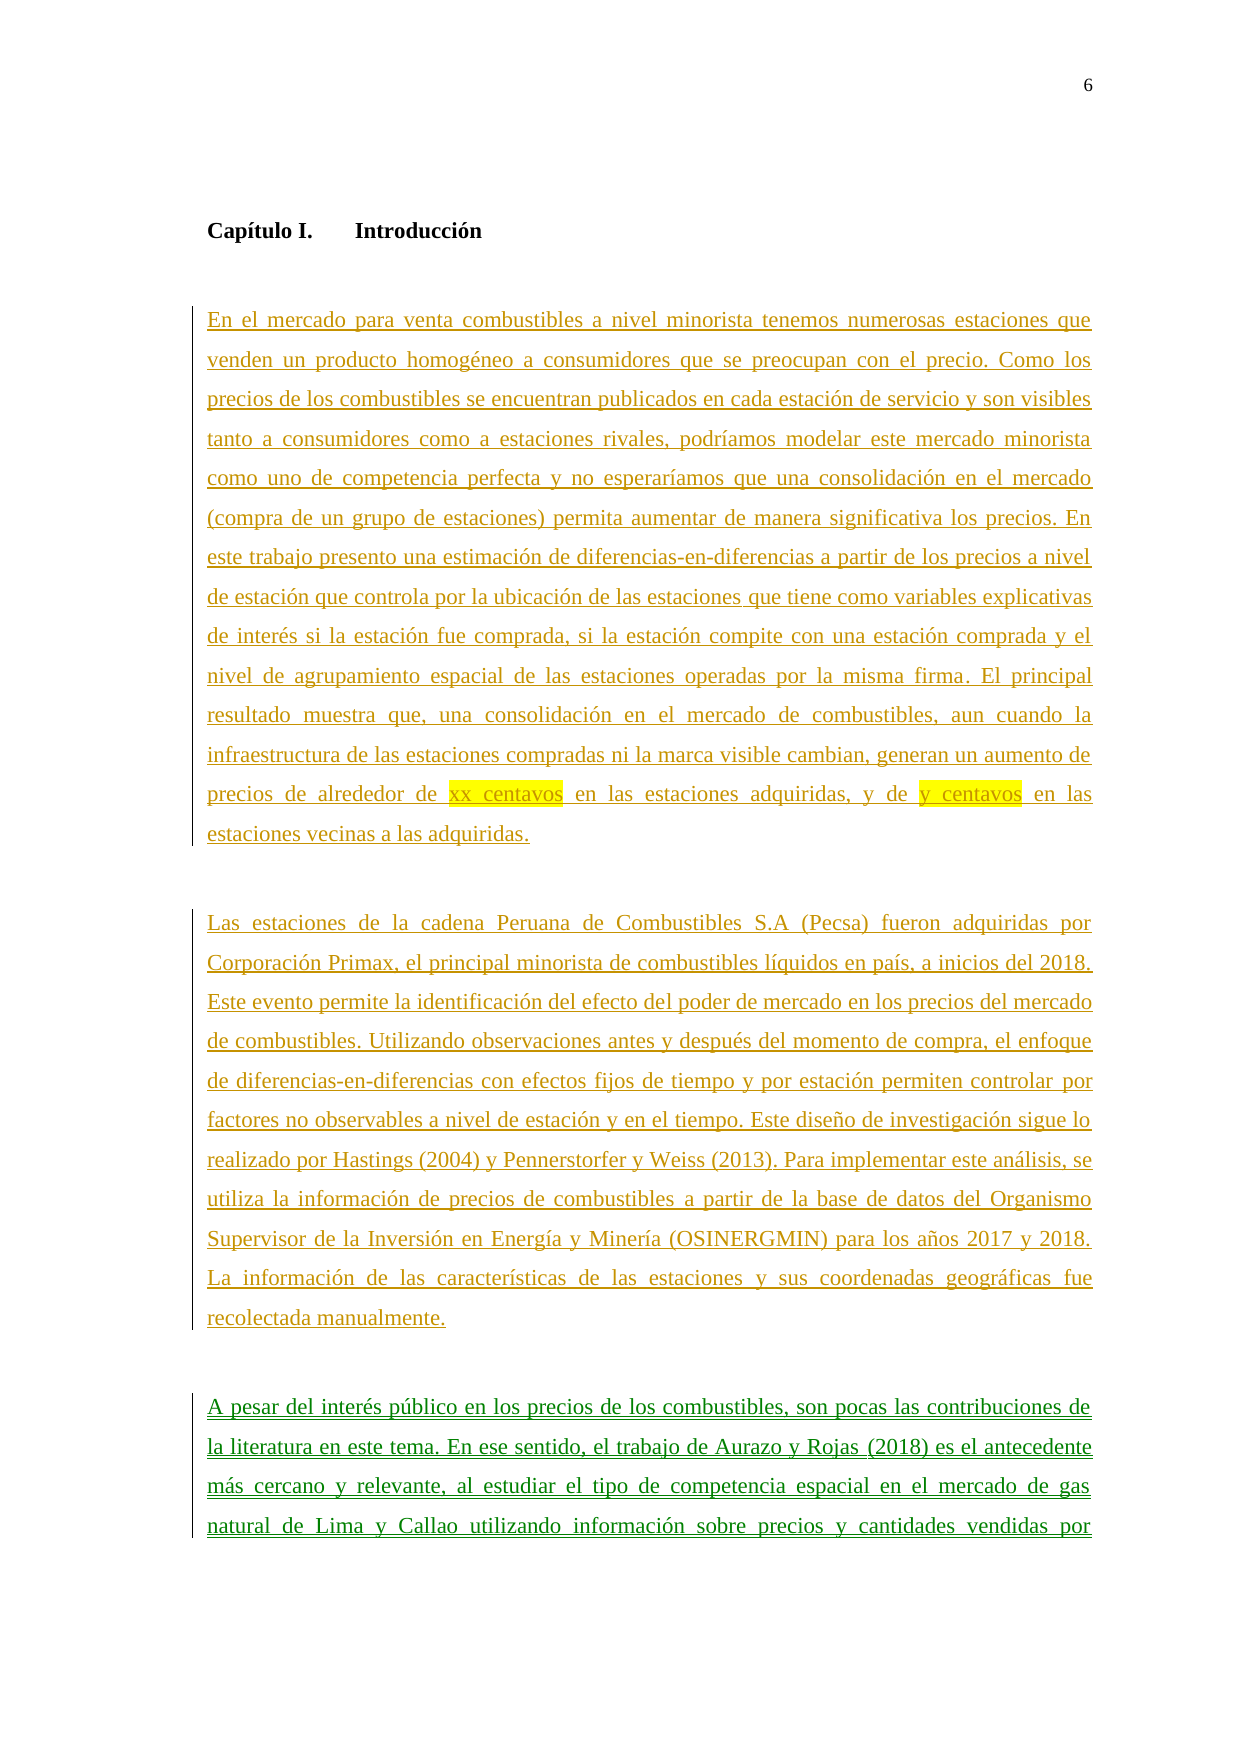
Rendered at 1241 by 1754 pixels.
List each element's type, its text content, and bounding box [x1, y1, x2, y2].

subtitle Introducción [207, 217, 1092, 243]
